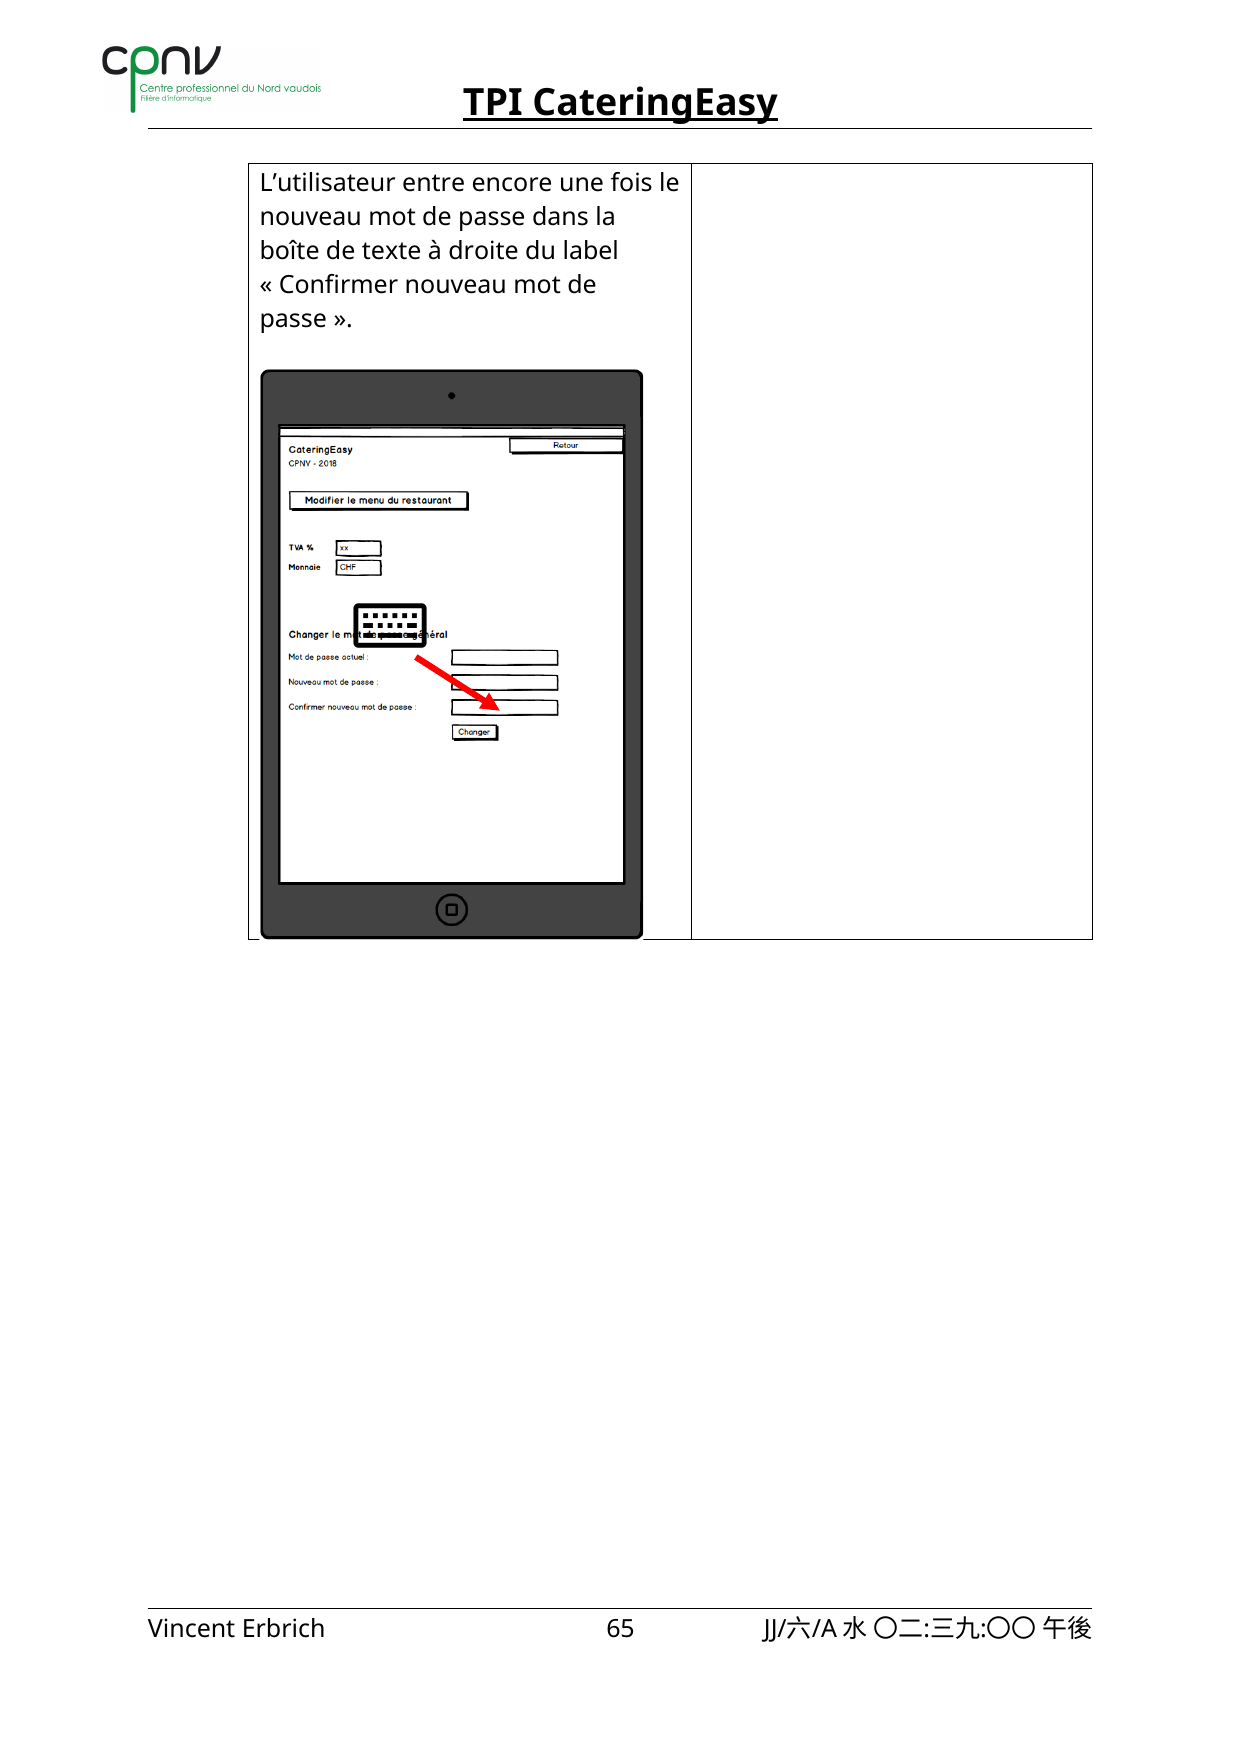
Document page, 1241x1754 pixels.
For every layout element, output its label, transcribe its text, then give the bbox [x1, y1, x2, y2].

picture [102, 46, 321, 113]
table_cell L’utilisateur entre encore une fois le nouveau mot de passe dans la boîte de texte à droite du label « Confirmer nouveau mot de passe ». [249, 164, 691, 939]
picture [259, 368, 644, 940]
table_cell [692, 164, 1092, 939]
